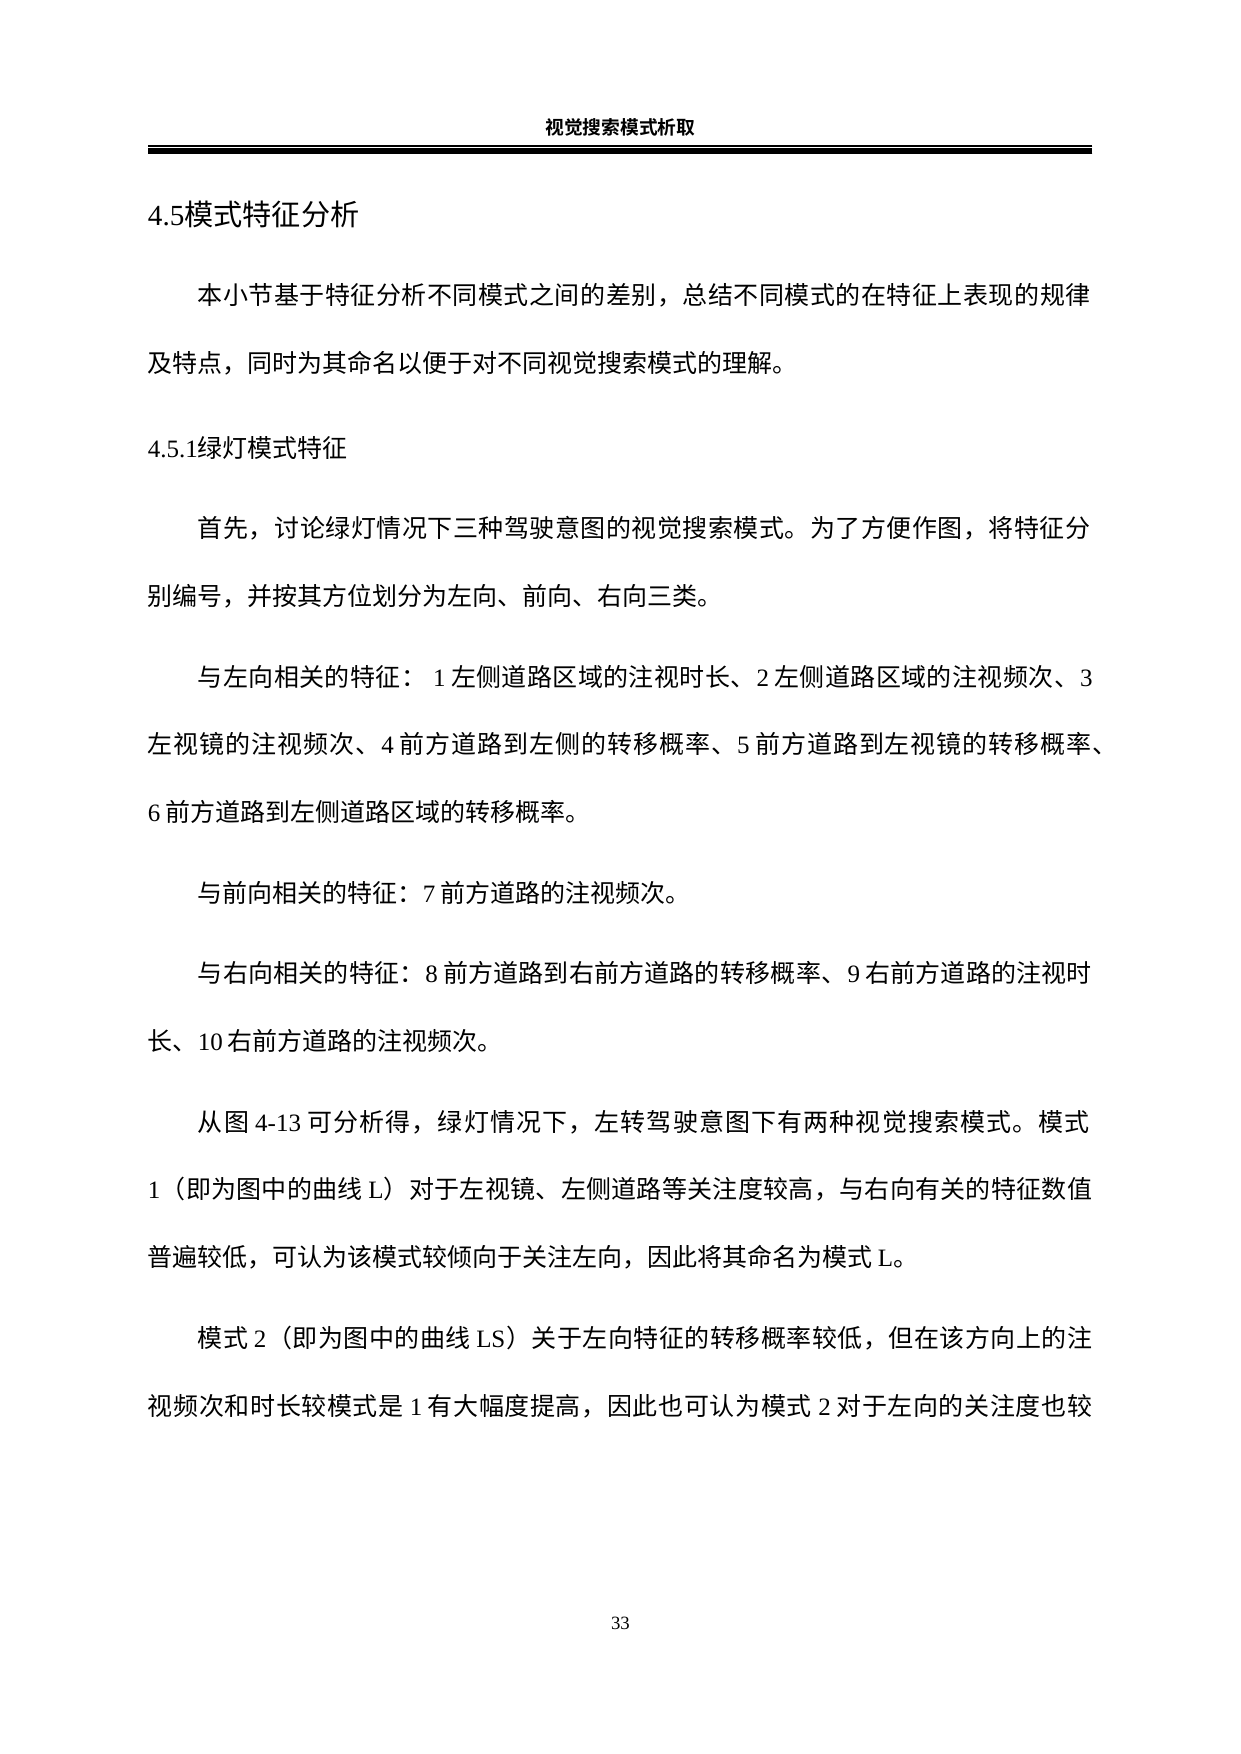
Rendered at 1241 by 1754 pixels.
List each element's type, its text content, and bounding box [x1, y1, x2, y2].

subtitle 模式特征分析 [148, 179, 1092, 247]
text 与右向相关的特征：8前方道路到右前方道路的转移概率、9右前方道路的注视时长、10右前方道路的注视频次。 [148, 938, 1092, 1074]
text 从图4-13可分析得，绿灯情况下，左转驾驶意图下有两种视觉搜索模式。模式1（即为图中的曲线L）对于左视镜、左侧道路等关注度较高，与右向有关的特征数值普遍较低，可认为该模式较倾向于关注左向，因此将其命名为模式L。 [148, 1086, 1092, 1290]
subtitle 绿灯模式特征 [148, 412, 1092, 480]
text 与左向相关的特征： 1左侧道路区域的注视时长、2左侧道路区域的注视频次、3左视镜的注视频次、4前方道路到左侧的转移概率、5前方道路到左视镜的转移概率、6前方道路到左侧道路区域的转移概率。 [148, 641, 1092, 845]
text 本小节基于特征分析不同模式之间的差别，总结不同模式的在特征上表现的规律及特点，同时为其命名以便于对不同视觉搜索模式的理解。 [148, 259, 1092, 395]
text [148, 1302, 1092, 1438]
text 首先，讨论绿灯情况下三种驾驶意图的视觉搜索模式。为了方便作图，将特征分别编号，并按其方位划分为左向、前向、右向三类。 [148, 493, 1092, 629]
text 与前向相关的特征：7前方道路的注视频次。 [148, 857, 1092, 925]
